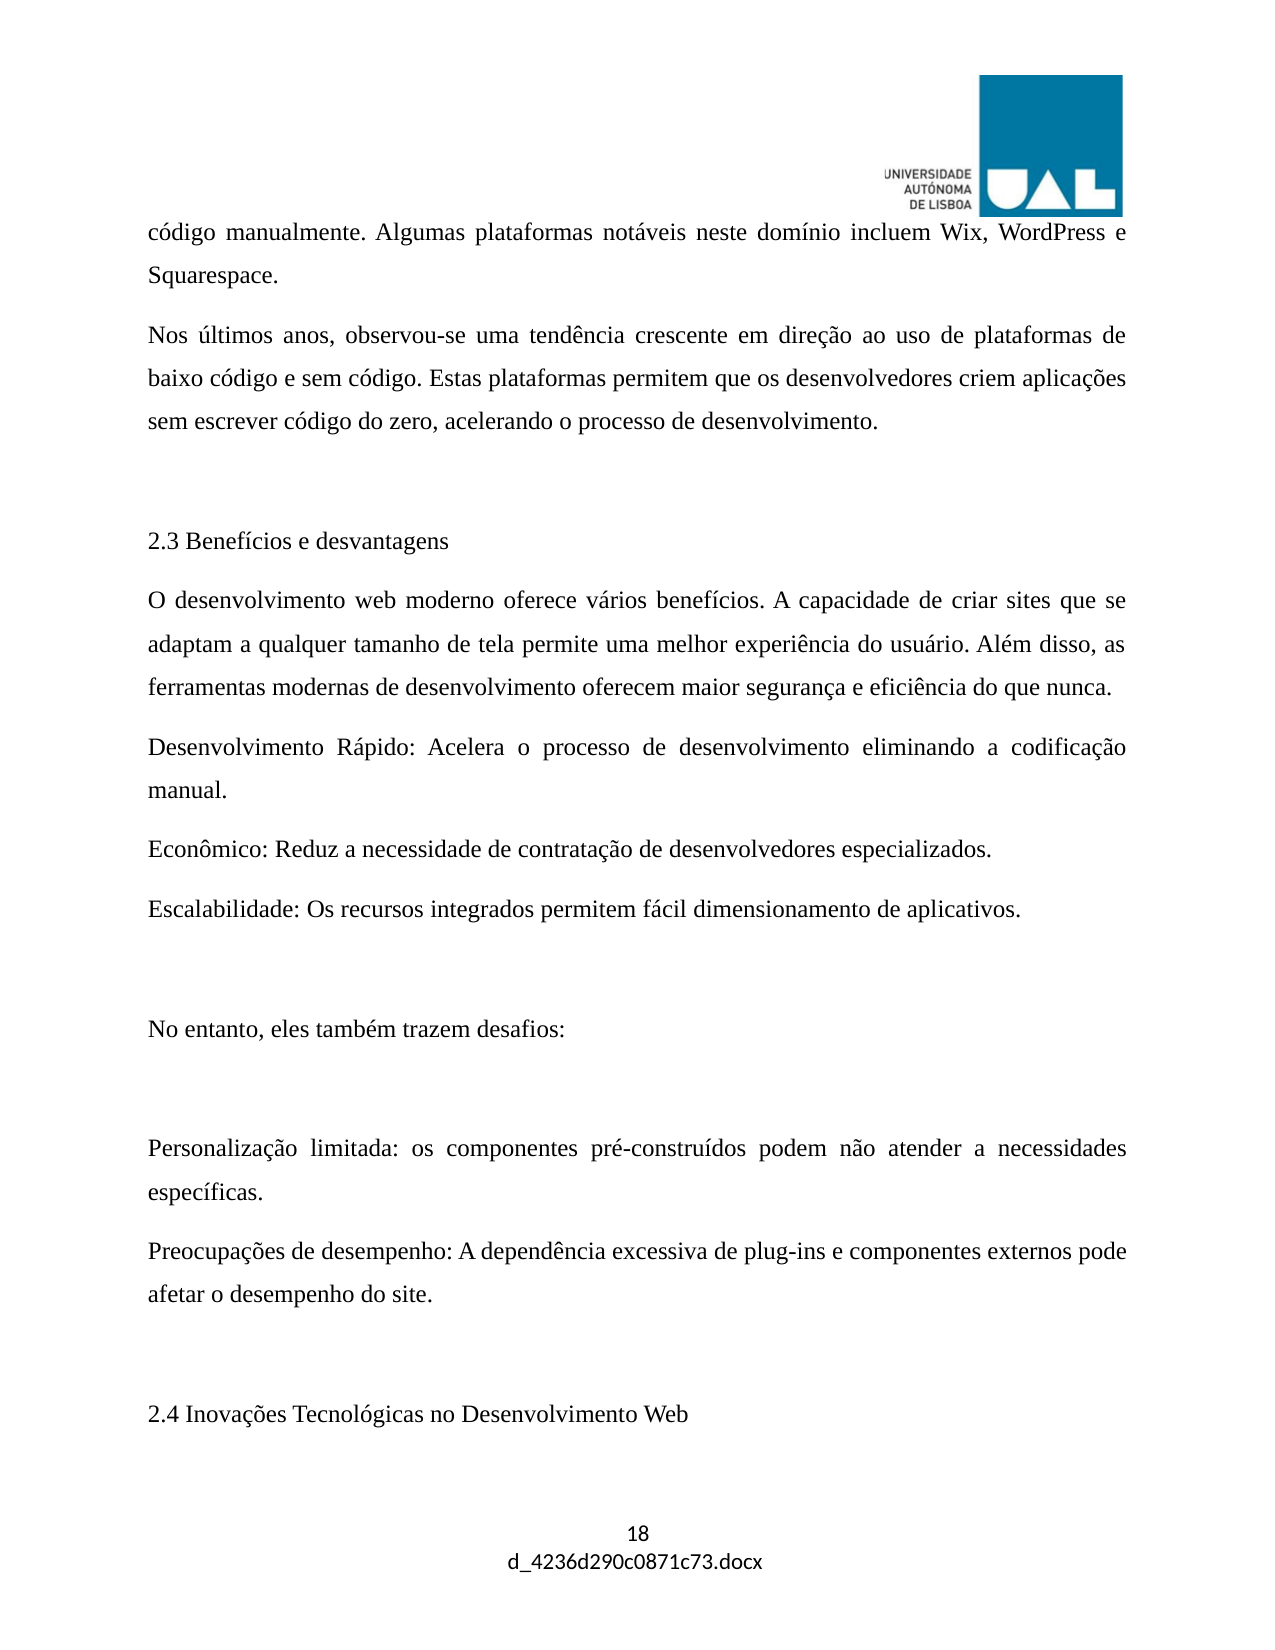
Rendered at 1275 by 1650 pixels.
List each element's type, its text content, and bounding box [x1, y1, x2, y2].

text Desenvolvimento Rápido: Acelera o processo de desenvolvimento eliminando a codificação manual. [148, 732, 1127, 803]
picture [987, 169, 1028, 209]
text Personalização limitada: os componentes pré-construídos podem não atender a necessidades específicas. [148, 1133, 1127, 1205]
picture [1075, 169, 1115, 209]
text Escalabilidade: Os recursos integrados permitem fácil dimensionamento de aplicativos. [148, 894, 1127, 923]
text 2.4 Inovações Tecnológicas no Desenvolvimento Web [148, 1399, 1127, 1428]
text Econômico: Reduz a necessidade de contratação de desenvolvedores especializados. [148, 834, 1127, 863]
text Nos últimos anos, observou-se uma tendência crescente em direção ao uso de plataformas de baixo código e sem código. Estas plataformas permitem que os desenvolvedores criem aplicações sem escrever código do zero, acelerando o processo de desenvolvimento. [148, 320, 1127, 435]
text No entanto, eles também trazem desafios: [148, 1014, 1127, 1043]
picture [1026, 170, 1070, 209]
picture [884, 75, 980, 217]
text 2.3 Benefícios e desvantagens [148, 526, 1127, 554]
text Preocupações de desempenho: A dependência excessiva de plug-ins e componentes externos pode afetar o desempenho do site. [148, 1236, 1127, 1308]
text O desenvolvimento web moderno oferece vários benefícios. A capacidade de criar sites que se adaptam a qualquer tamanho de tela permite uma melhor experiência do usuário. Além disso, as ferramentas modernas de desenvolvimento oferecem maior segurança e eficiência do que nunca. [148, 586, 1127, 701]
